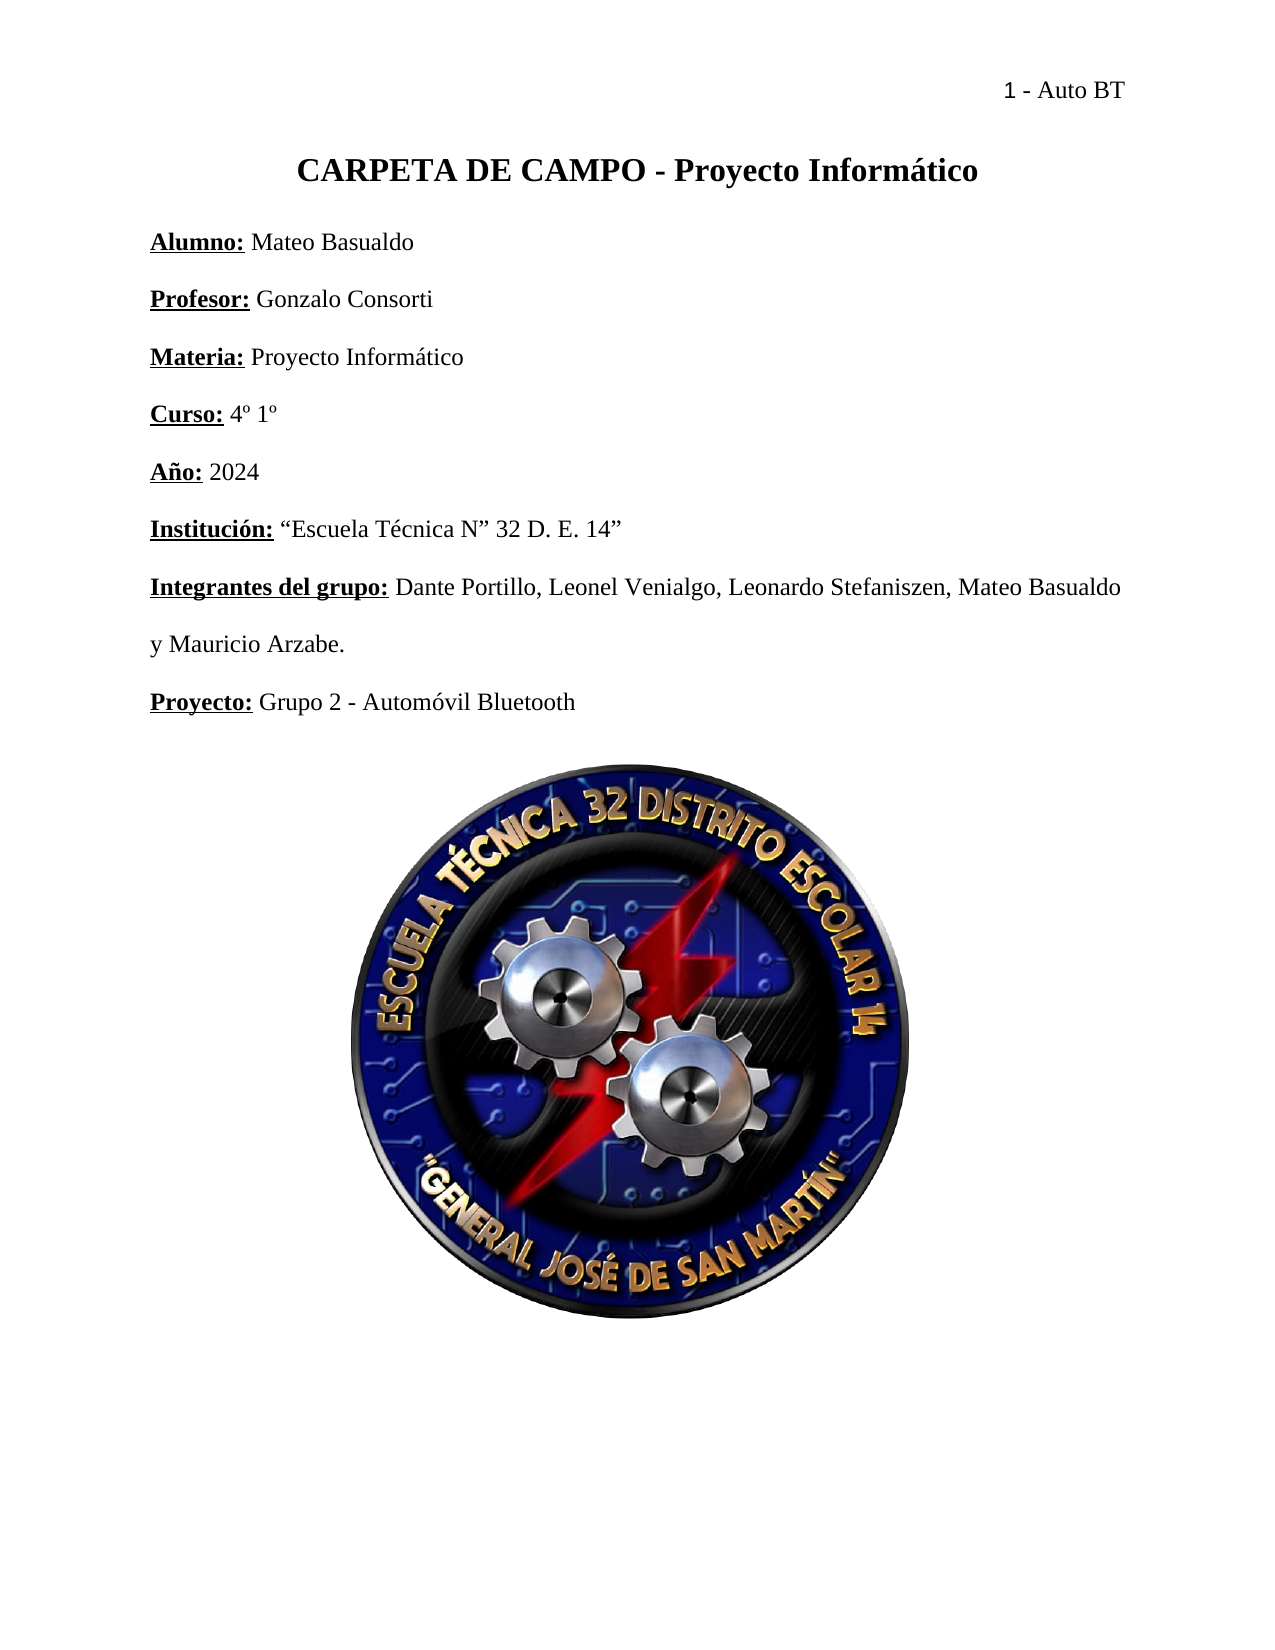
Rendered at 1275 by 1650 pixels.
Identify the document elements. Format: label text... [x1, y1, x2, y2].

text CARPETA DE CAMPO - Proyecto Informático [150, 150, 1125, 188]
text Institución: “Escuela Técnica N” 32 D. E. 14” [150, 514, 1125, 543]
text Alumno: Mateo Basualdo [150, 227, 1125, 255]
text Integrantes del grupo: Dante Portillo, Leonel Venialgo, Leonardo Stefaniszen, Mateo Basualdo y Mauricio Arzabe. [150, 572, 1125, 658]
text Proyecto: Grupo 2 - Automóvil Bluetooth [150, 687, 1125, 715]
text Profesor: Gonzalo Consorti [150, 284, 1125, 313]
text Curso: 4º 1º [150, 399, 1125, 428]
text Materia: Proyecto Informático [150, 342, 1125, 370]
picture [334, 744, 941, 1345]
text Año: 2024 [150, 457, 1125, 485]
